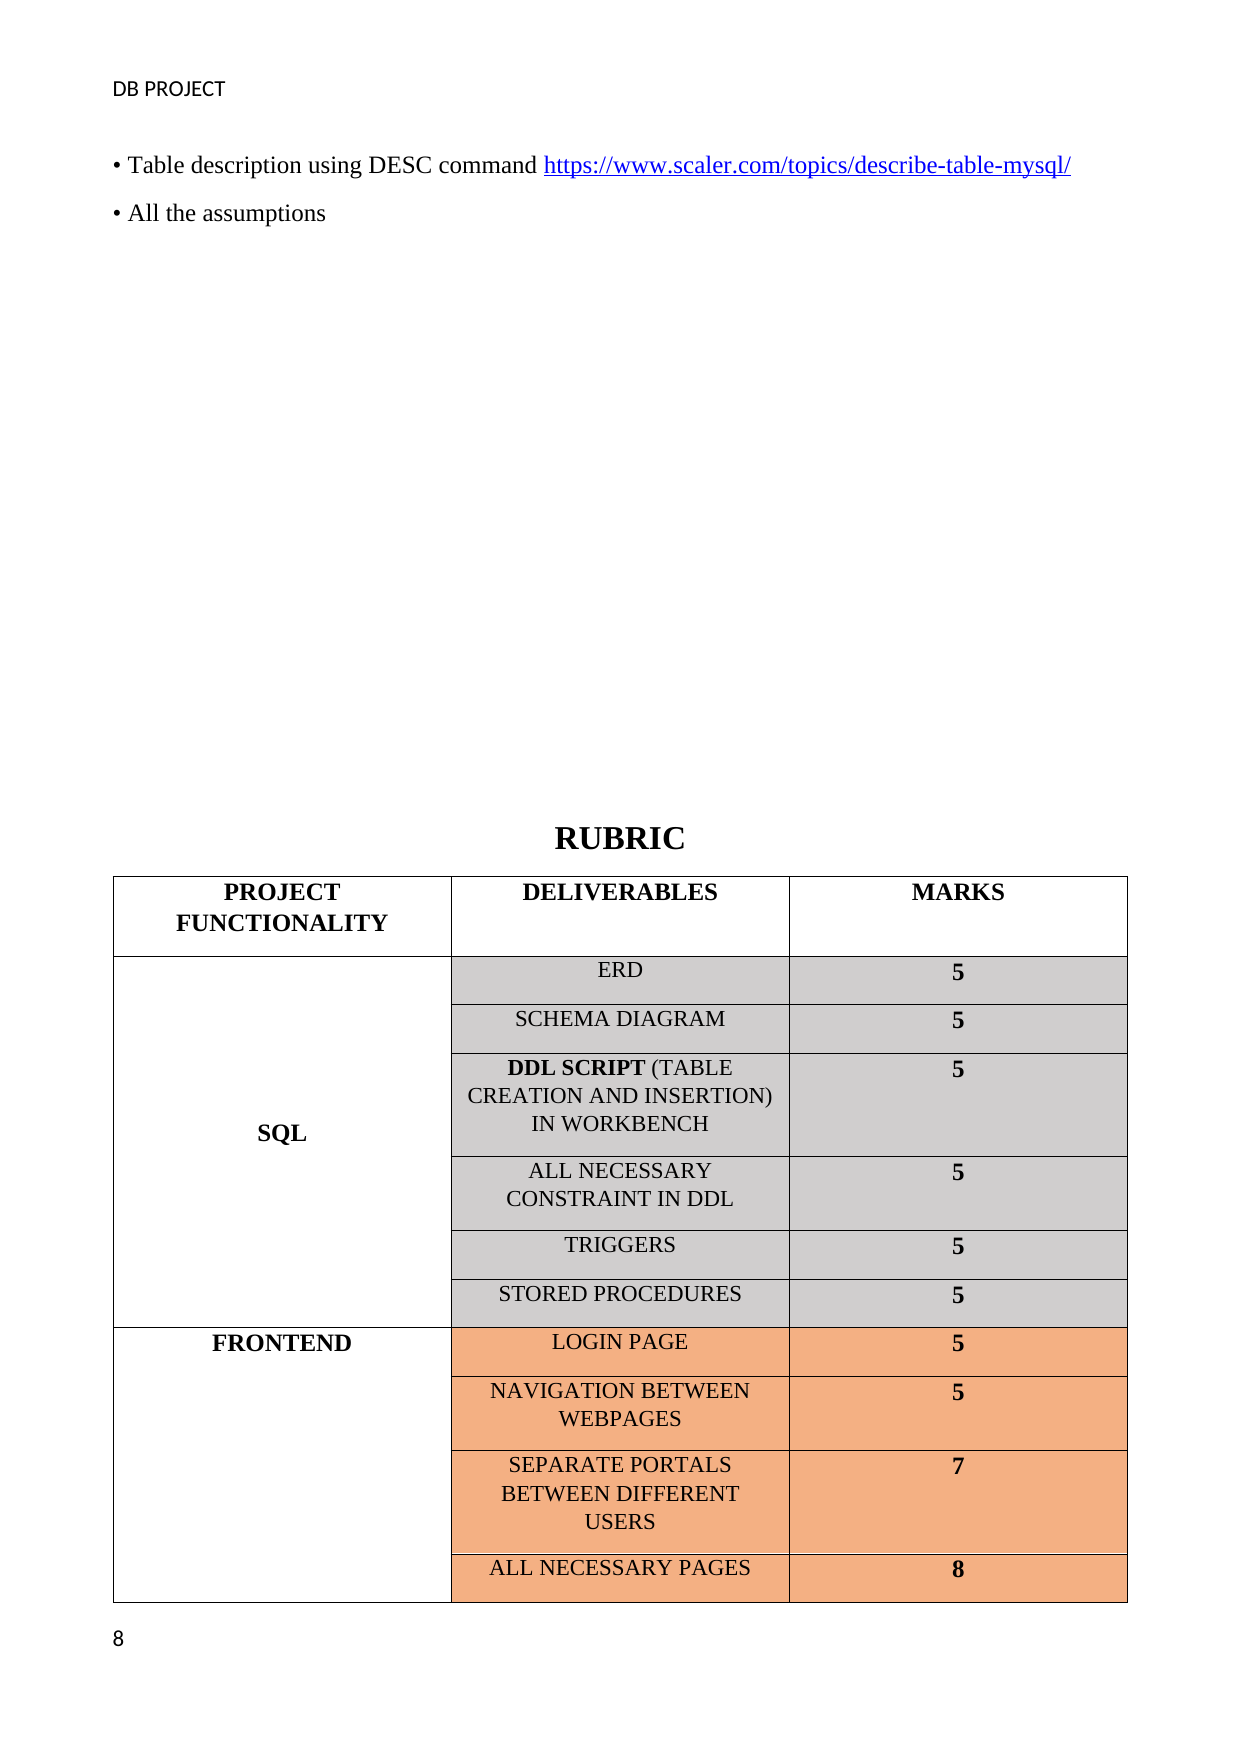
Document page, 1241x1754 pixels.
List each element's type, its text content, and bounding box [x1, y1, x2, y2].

table_header DELIVERABLES [452, 877, 789, 956]
table_cell DDL SCRIPT (TABLE CREATION AND INSERTION) IN WORKBENCH [452, 1054, 789, 1156]
table_cell 5 [790, 1231, 1127, 1279]
table_cell LOGIN PAGE [452, 1328, 789, 1376]
table_cell 5 [790, 957, 1127, 1004]
table_cell 5 [790, 1328, 1127, 1376]
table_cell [452, 1555, 789, 1602]
table_cell FRONTEND [114, 1328, 451, 1602]
table_cell STORED PROCEDURES [452, 1280, 789, 1327]
text • All the assumptions [112, 198, 1128, 226]
table_cell NAVIGATION BETWEEN WEBPAGES [452, 1377, 789, 1450]
table_cell SCHEMA DIAGRAM [452, 1005, 789, 1053]
text RUBRIC [112, 818, 1128, 856]
table_cell 5 [790, 1280, 1127, 1327]
table_header MARKS [790, 877, 1127, 956]
table_cell 5 [790, 1377, 1127, 1450]
table_cell 5 [790, 1005, 1127, 1053]
table_cell 8 [790, 1555, 1127, 1602]
table_cell SEPARATE PORTALS BETWEEN DIFFERENT USERS [452, 1451, 789, 1553]
table_cell 5 [790, 1054, 1127, 1156]
table_cell SQL [114, 957, 451, 1327]
table_cell ERD [452, 957, 789, 1004]
table_cell ALL NECESSARY CONSTRAINT IN DDL [452, 1157, 789, 1230]
table_cell 5 [790, 1157, 1127, 1230]
table_header PROJECT FUNCTIONALITY [114, 877, 451, 956]
table_cell TRIGGERS [452, 1231, 789, 1279]
table_cell 7 [790, 1451, 1127, 1553]
text • Table description using DESC command https://www.scaler.com/topics/describe-table-mysql/ [112, 150, 1128, 179]
